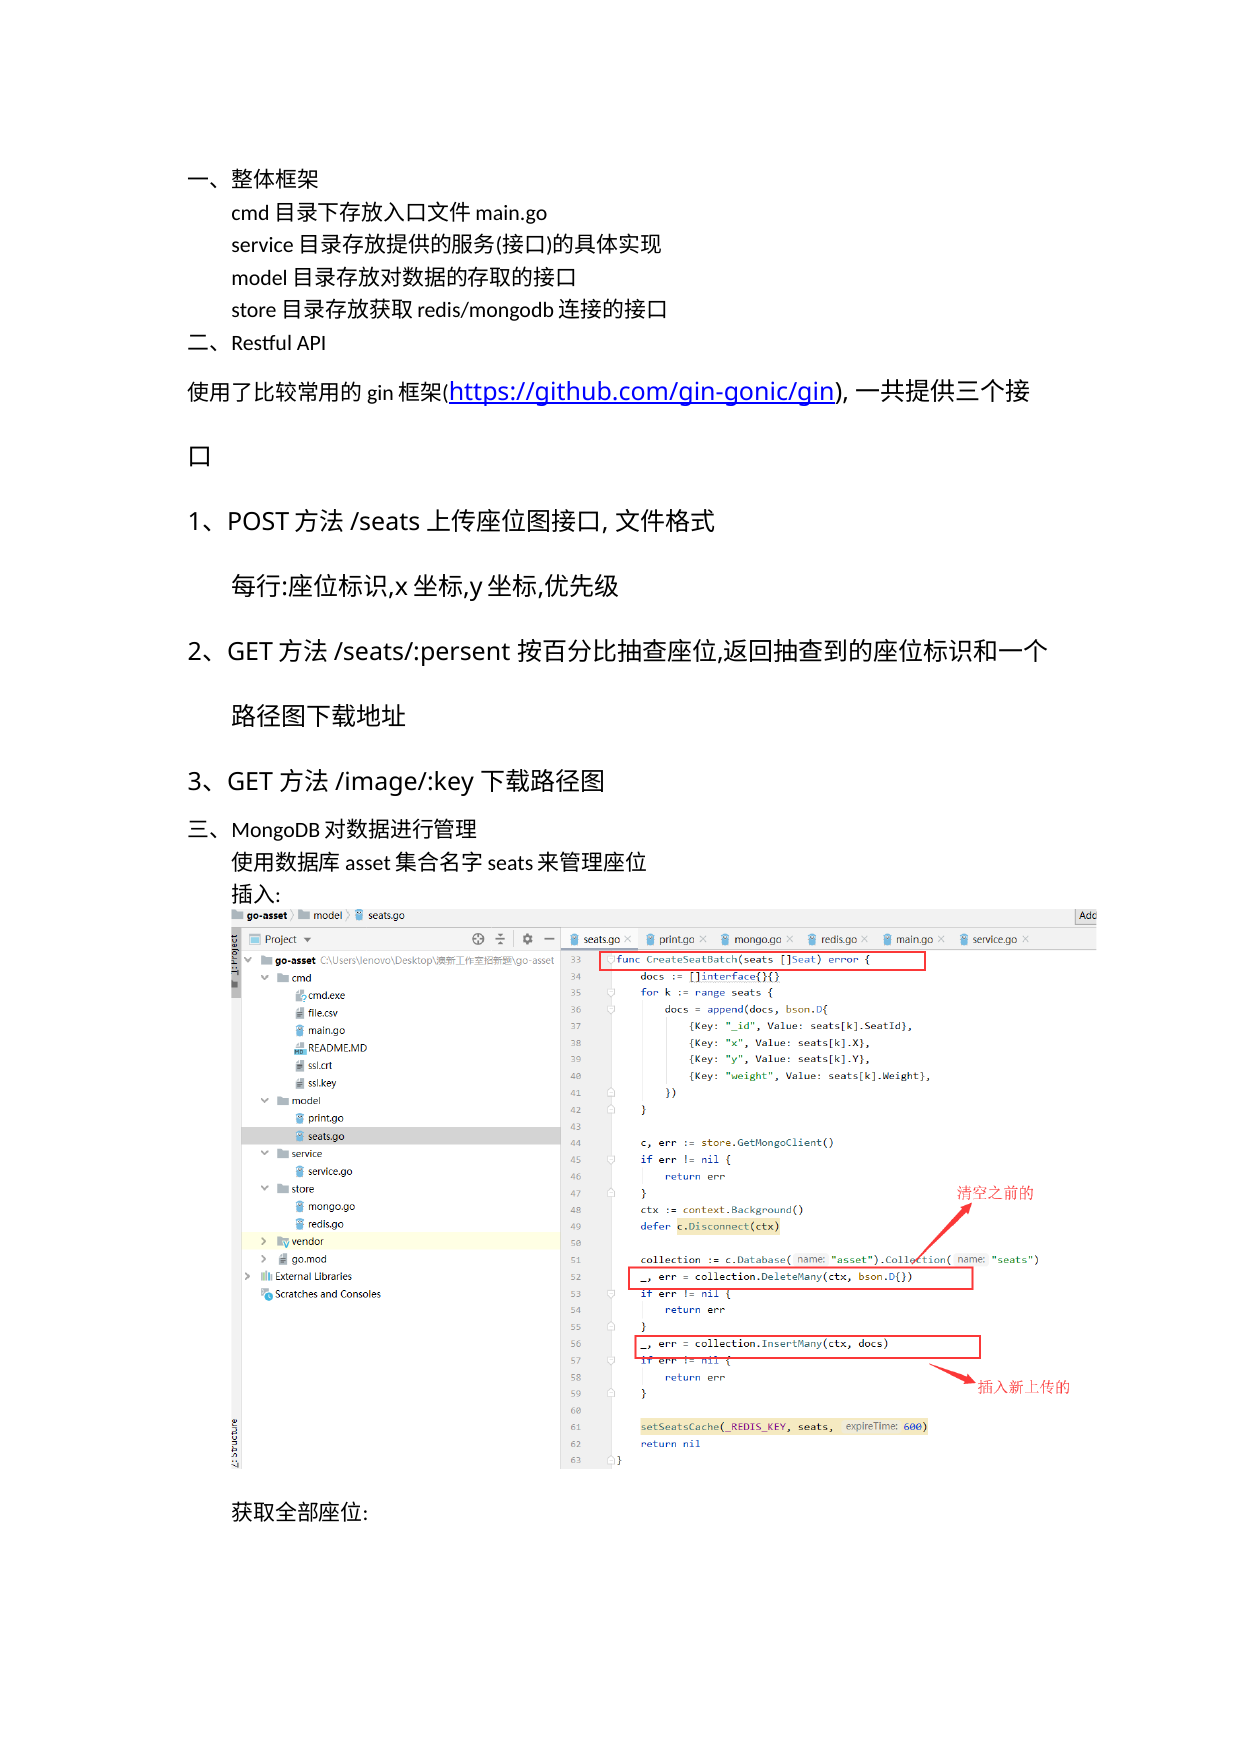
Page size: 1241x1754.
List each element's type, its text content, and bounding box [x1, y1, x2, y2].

list 整体框架 [187, 162, 1053, 194]
text service 目录存放提供的服务(接口)的具体实现 [187, 227, 1053, 259]
text 插入: [187, 877, 1053, 909]
picture [231, 909, 1097, 1469]
list POST方法 /seats 上传座位图接口, 文件格式 [187, 487, 1053, 552]
list MongoDB对数据进行管理 [187, 812, 1053, 844]
text 获取全部座位: [187, 1494, 1053, 1527]
list GET方法 /seats/:persent 按百分比抽查座位,返回抽查到的座位标识和一个 路径图下载地址 [187, 617, 1053, 747]
text model 目录存放对数据的存取的接口 [187, 259, 1053, 292]
list Restful API [187, 324, 1053, 357]
text 使用了比较常用的gin框架(https://github.com/gin-gonic/gin), 一共提供三个接口 [187, 357, 1053, 487]
text 每行:座位标识,x坐标,y坐标,优先级 [187, 552, 1053, 617]
text 使用数据库asset 集合名字seats来管理座位 [187, 844, 1053, 877]
text store 目录存放获取redis/mongodb连接的接口 [187, 292, 1053, 324]
text cmd目录下存放入口文件main.go [187, 194, 1053, 227]
list GET 方法 /image/:key 下载路径图 [187, 747, 1053, 812]
